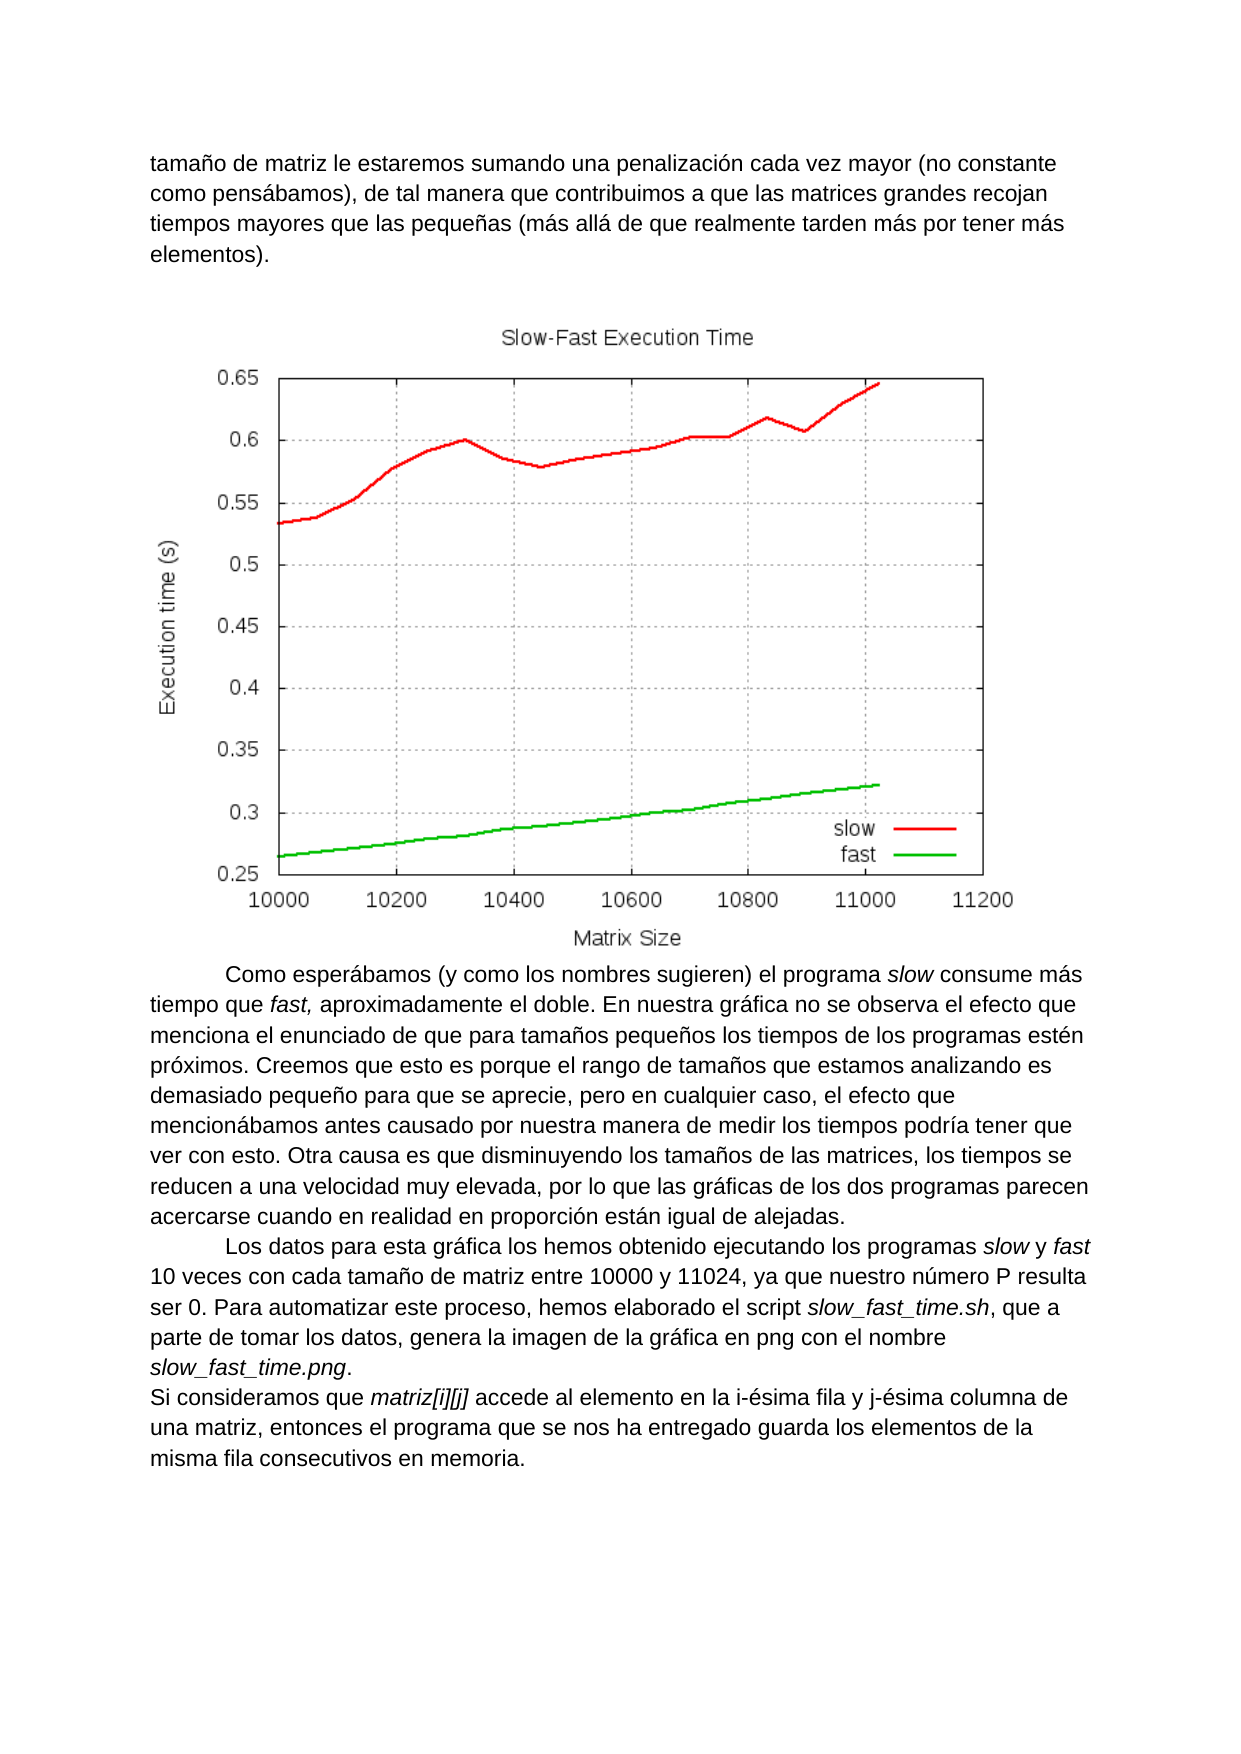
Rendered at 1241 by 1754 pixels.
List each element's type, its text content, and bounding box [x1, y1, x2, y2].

picture [150, 301, 1025, 958]
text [150, 150, 1090, 267]
text Si consideramos que matriz[i][j] accede al elemento en la i-ésima fila y j-ésima columna de una matriz, entonces el programa que se nos ha entregado guarda los elementos de la misma fila consecutivos en memoria. [150, 1384, 1090, 1471]
text Como esperábamos (y como los nombres sugieren) el programa slow consume más tiempo que fast, aproximadamente el doble. En nuestra gráfica no se observa el efecto que menciona el enunciado de que para tamaños pequeños los tiempos de los programas estén próximos. Creemos que esto es porque el rango de tamaños que estamos analizando es demasiado pequeño para que se aprecie, pero en cualquier caso, el efecto que mencionábamos antes causado por nuestra manera de medir los tiempos podría tener que ver con esto. Otra causa es que disminuyendo los tamaños de las matrices, los tiempos se reducen a una velocidad muy elevada, por lo que las gráficas de los dos programas parecen acercarse cuando en realidad en proporción están igual de alejadas. [150, 961, 1090, 1229]
text Los datos para esta gráfica los hemos obtenido ejecutando los programas slow y fast 10 veces con cada tamaño de matriz entre 10000 y 11024, ya que nuestro número P resulta ser 0. Para automatizar este proceso, hemos elaborado el script slow_fast_time.sh, que a parte de tomar los datos, genera la imagen de la gráfica en png con el nombre slow_fast_time.png. [150, 1233, 1090, 1380]
